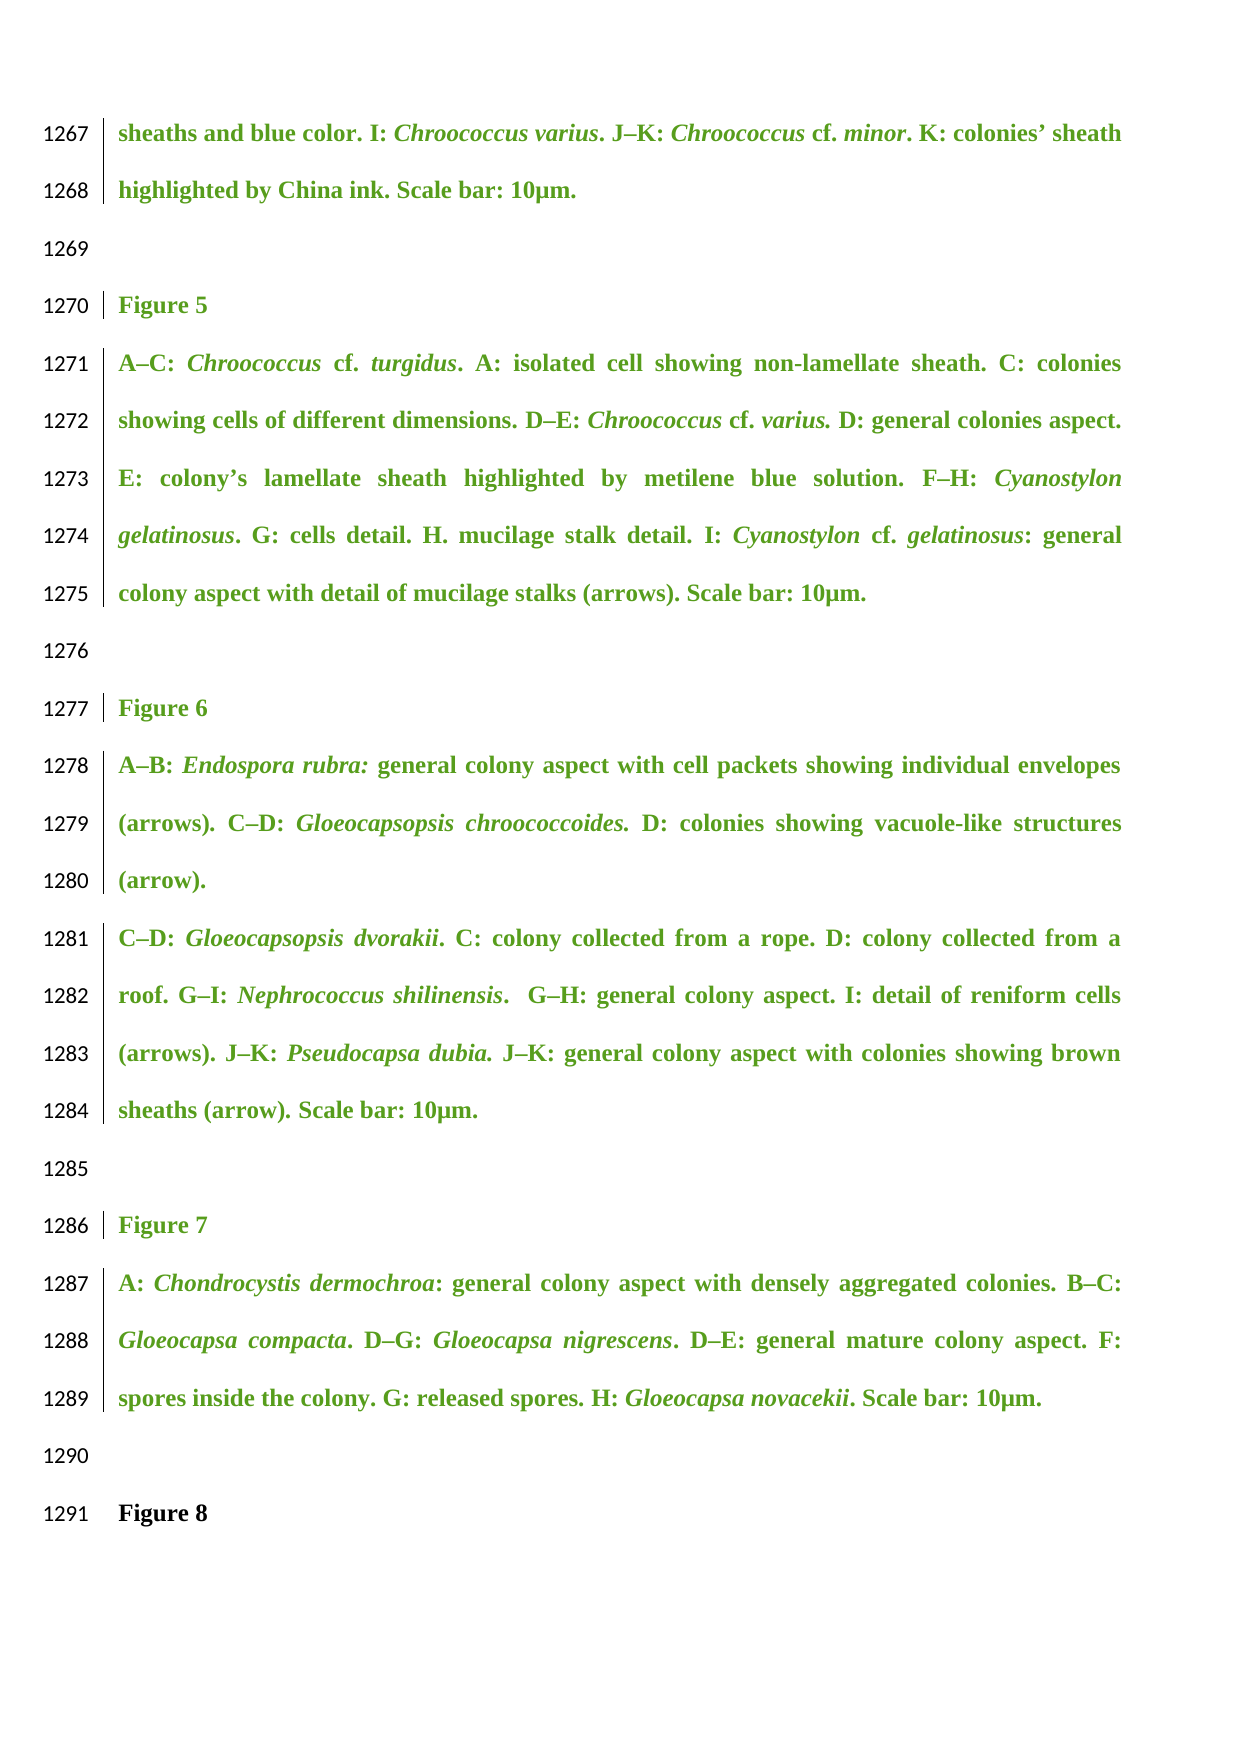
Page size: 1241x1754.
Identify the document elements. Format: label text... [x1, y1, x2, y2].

text Figure 6 [118, 693, 1122, 722]
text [118, 118, 1122, 204]
text C–D: Gloeocapsopsis dvorakii. C: colony collected from a rope. D: colony collected from a roof. G–I: Nephrococcus shilinensis. G–H: general colony aspect. I: detail of reniform cells (arrows). J–K: Pseudocapsa dubia. J–K: general colony aspect with colonies showing brown sheaths (arrow). Scale bar: 10μm. [118, 923, 1122, 1124]
text A–B: Endospora rubra: general colony aspect with cell packets showing individual envelopes (arrows). C–D: Gloeocapsopsis chroococcoides. D: colonies showing vacuole-like structures (arrow). [118, 751, 1122, 894]
text Figure 5 [118, 291, 1122, 319]
text A: Chondrocystis dermochroa: general colony aspect with densely aggregated colonies. B–C: Gloeocapsa compacta. D–G: Gloeocapsa nigrescens. D–E: general mature colony aspect. F: spores inside the colony. G: released spores. H: Gloeocapsa novacekii. Scale bar: 10μm. [118, 1268, 1122, 1412]
text Figure 7 [118, 1211, 1122, 1239]
text Figure 8 [118, 1498, 1122, 1527]
text A–C: Chroococcus cf. turgidus. A: isolated cell showing non-lamellate sheath. C: colonies showing cells of different dimensions. D–E: Chroococcus cf. varius. D: general colonies aspect. E: colony’s lamellate sheath highlighted by metilene blue solution. F–H: Cyanostylon gelatinosus. G: cells detail. H. mucilage stalk detail. I: Cyanostylon cf. gelatinosus: general colony aspect with detail of mucilage stalks (arrows). Scale bar: 10μm. [118, 348, 1122, 607]
